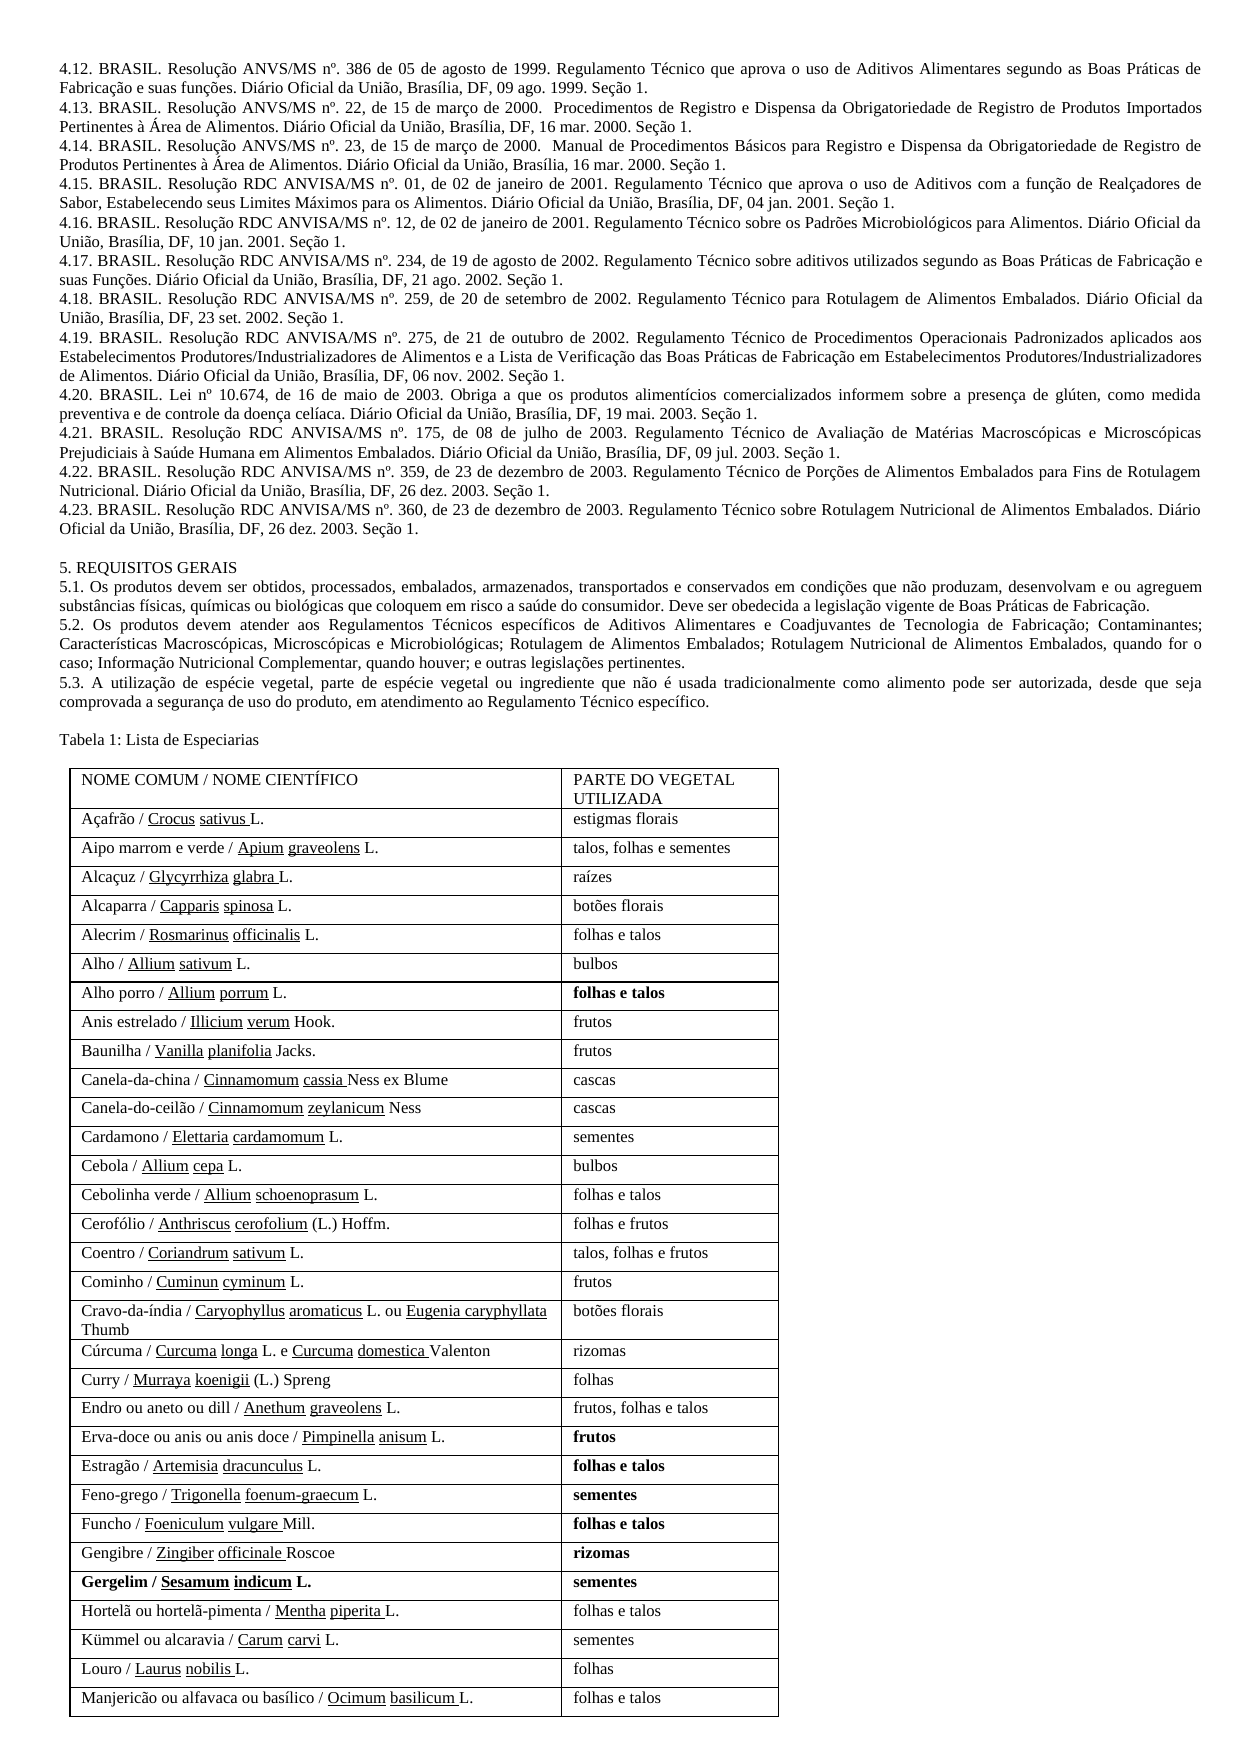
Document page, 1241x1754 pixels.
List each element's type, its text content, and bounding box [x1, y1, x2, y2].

text 4.17. BRASIL. Resolução RDC ANVISA/MS nº. 234, de 19 de agosto de 2002. Regulamento Técnico sobre aditivos utilizados segundo as Boas Práticas de Fabricação e suas Funções. Diário Oficial da União, Brasília, DF, 21 ago. 2002. Seção 1. [59, 251, 1203, 289]
table_cell folhas e talos [562, 1688, 778, 1716]
table_cell Cominho / Cuminun cyminum L. [71, 1272, 561, 1300]
table_cell folhas e talos [562, 1601, 778, 1629]
table_cell sementes [562, 1572, 778, 1600]
table_cell raízes [562, 867, 778, 894]
table_cell Louro / Laurus nobilis L. [71, 1659, 561, 1687]
table_cell cascas [562, 1069, 778, 1097]
table_cell rizomas [562, 1543, 778, 1571]
table_cell Cúrcuma / Curcuma longa L. e Curcuma domestica Valenton [71, 1340, 561, 1368]
table_cell Anis estrelado / Illicium verum Hook. [71, 1011, 561, 1039]
table_cell bulbos [562, 1156, 778, 1184]
table_cell Aipo marrom e verde / Apium graveolens L. [71, 838, 561, 866]
text 4.18. BRASIL. Resolução RDC ANVISA/MS nº. 259, de 20 de setembro de 2002. Regulamento Técnico para Rotulagem de Alimentos Embalados. Diário Oficial da União, Brasília, DF, 23 set. 2002. Seção 1. [59, 289, 1203, 327]
text 4.20. BRASIL. Lei nº 10.674, de 16 de maio de 2003. Obriga a que os produtos alimentícios comercializados informem sobre a presença de glúten, como medida preventiva e de controle da doença celíaca. Diário Oficial da União, Brasília, DF, 19 mai. 2003. Seção 1. [59, 385, 1203, 423]
table_cell frutos [562, 1040, 778, 1068]
table_cell folhas e talos [562, 983, 778, 1010]
table_cell Feno-grego / Trigonella foenum-graecum L. [71, 1485, 561, 1513]
text 4.15. BRASIL. Resolução RDC ANVISA/MS nº. 01, de 02 de janeiro de 2001. Regulamento Técnico que aprova o uso de Aditivos com a função de Realçadores de Sabor, Estabelecendo seus Limites Máximos para os Alimentos. Diário Oficial da União, Brasília, DF, 04 jan. 2001. Seção 1. [59, 174, 1203, 212]
table_cell botões florais [562, 896, 778, 923]
text 4.12. BRASIL. Resolução ANVS/MS nº. 386 de 05 de agosto de 1999. Regulamento Técnico que aprova o uso de Aditivos Alimentares segundo as Boas Práticas de Fabricação e suas funções. Diário Oficial da União, Brasília, DF, 09 ago. 1999. Seção 1. [59, 59, 1203, 97]
text 4.23. BRASIL. Resolução RDC ANVISA/MS nº. 360, de 23 de dezembro de 2003. Regulamento Técnico sobre Rotulagem Nutricional de Alimentos Embalados. Diário Oficial da União, Brasília, DF, 26 dez. 2003. Seção 1. [59, 500, 1203, 538]
table_cell Açafrão / Crocus sativus L. [71, 809, 561, 837]
text 4.22. BRASIL. Resolução RDC ANVISA/MS nº. 359, de 23 de dezembro de 2003. Regulamento Técnico de Porções de Alimentos Embalados para Fins de Rotulagem Nutricional. Diário Oficial da União, Brasília, DF, 26 dez. 2003. Seção 1. [59, 462, 1203, 500]
text 5. REQUISITOS GERAIS [59, 557, 1203, 577]
table_cell folhas [562, 1659, 778, 1687]
table_cell sementes [562, 1485, 778, 1513]
table_cell Cebola / Allium cepa L. [71, 1156, 561, 1184]
table_cell folhas e talos [562, 1456, 778, 1484]
table_cell Cardamono / Elettaria cardamomum L. [71, 1127, 561, 1155]
table_cell Alcaçuz / Glycyrrhiza glabra L. [71, 867, 561, 894]
table_header NOME COMUM / NOME CIENTÍFICO [71, 769, 561, 808]
table_header Parte do vegetal utilizada [562, 769, 778, 808]
table_cell Alho porro / Allium porrum L. [71, 983, 561, 1010]
table_cell Cebolinha verde / Allium schoenoprasum L. [71, 1185, 561, 1213]
table_cell Alho / Allium sativum L. [71, 954, 561, 981]
table_cell Erva-doce ou anis ou anis doce / Pimpinella anisum L. [71, 1427, 561, 1455]
text 4.19. BRASIL. Resolução RDC ANVISA/MS nº. 275, de 21 de outubro de 2002. Regulamento Técnico de Procedimentos Operacionais Padronizados aplicados aos Estabelecimentos Produtores/Industrializadores de Alimentos e a Lista de Verificação das Boas Práticas de Fabricação em Estabelecimentos Produtores/Industrializadores de Alimentos. Diário Oficial da União, Brasília, DF, 06 nov. 2002. Seção 1. [59, 327, 1203, 385]
table_cell Cravo-da-índia / Caryophyllus aromaticus L. ou Eugenia caryphyllata Thumb [71, 1301, 561, 1339]
table_cell cascas [562, 1098, 778, 1126]
table_cell Baunilha / Vanilla planifolia Jacks. [71, 1040, 561, 1068]
table_cell folhas [562, 1369, 778, 1397]
text 5.1. Os produtos devem ser obtidos, processados, embalados, armazenados, transportados e conservados em condições que não produzam, desenvolvam e ou agreguem substâncias físicas, químicas ou biológicas que coloquem em risco a saúde do consumidor. Deve ser obedecida a legislação vigente de Boas Práticas de Fabricação. [59, 577, 1203, 615]
text 5.3. A utilização de espécie vegetal, parte de espécie vegetal ou ingrediente que não é usada tradicionalmente como alimento pode ser autorizada, desde que seja comprovada a segurança de uso do produto, em atendimento ao Regulamento Técnico específico. [59, 672, 1203, 711]
table_cell estigmas florais [562, 809, 778, 837]
table_cell folhas e frutos [562, 1214, 778, 1242]
table_cell Funcho / Foeniculum vulgare Mill. [71, 1514, 561, 1542]
text 4.13. BRASIL. Resolução ANVS/MS nº. 22, de 15 de março de 2000. Procedimentos de Registro e Dispensa da Obrigatoriedade de Registro de Produtos Importados Pertinentes à Área de Alimentos. Diário Oficial da União, Brasília, DF, 16 mar. 2000. Seção 1. [59, 97, 1203, 136]
text 4.14. BRASIL. Resolução ANVS/MS nº. 23, de 15 de março de 2000. Manual de Procedimentos Básicos para Registro e Dispensa da Obrigatoriedade de Registro de Produtos Pertinentes à Área de Alimentos. Diário Oficial da União, Brasília, 16 mar. 2000. Seção 1. [59, 136, 1203, 174]
table_cell Kümmel ou alcaravia / Carum carvi L. [71, 1630, 561, 1658]
table_cell rizomas [562, 1340, 778, 1368]
table_cell Coentro / Coriandrum sativum L. [71, 1243, 561, 1271]
table_cell talos, folhas e frutos [562, 1243, 778, 1271]
table_cell Cerofólio / Anthriscus cerofolium (L.) Hoffm. [71, 1214, 561, 1242]
table_cell frutos [562, 1011, 778, 1039]
table_cell frutos, folhas e talos [562, 1398, 778, 1426]
table_cell Manjericão ou alfavaca ou basílico / Ocimum basilicum L. [71, 1688, 561, 1716]
table_cell Estragão / Artemisia dracunculus L. [71, 1456, 561, 1484]
table_cell frutos [562, 1272, 778, 1300]
table_cell Canela-do-ceilão / Cinnamomum zeylanicum Ness [71, 1098, 561, 1126]
table_cell Canela-da-china / Cinnamomum cassia Ness ex Blume [71, 1069, 561, 1097]
text 5.2. Os produtos devem atender aos Regulamentos Técnicos específicos de Aditivos Alimentares e Coadjuvantes de Tecnologia de Fabricação; Contaminantes; Características Macroscópicas, Microscópicas e Microbiológicas; Rotulagem de Alimentos Embalados; Rotulagem Nutricional de Alimentos Embalados, quando for o caso; Informação Nutricional Complementar, quando houver; e outras legislações pertinentes. [59, 615, 1203, 672]
table_cell sementes [562, 1127, 778, 1155]
table_cell bulbos [562, 954, 778, 981]
table_cell Alecrim / Rosmarinus officinalis L. [71, 925, 561, 952]
table_cell Alcaparra / Capparis spinosa L. [71, 896, 561, 923]
table_cell Endro ou aneto ou dill / Anethum graveolens L. [71, 1398, 561, 1426]
table_cell Gengibre / Zingiber officinale Roscoe [71, 1543, 561, 1571]
table_cell sementes [562, 1630, 778, 1658]
table_cell folhas e talos [562, 1514, 778, 1542]
text Tabela 1: Lista de Especiarias [59, 730, 1203, 749]
table_cell Hortelã ou hortelã-pimenta / Mentha piperita L. [71, 1601, 561, 1629]
table_cell talos, folhas e sementes [562, 838, 778, 866]
text 4.16. BRASIL. Resolução RDC ANVISA/MS nº. 12, de 02 de janeiro de 2001. Regulamento Técnico sobre os Padrões Microbiológicos para Alimentos. Diário Oficial da União, Brasília, DF, 10 jan. 2001. Seção 1. [59, 212, 1203, 251]
table_cell Curry / Murraya koenigii (L.) Spreng [71, 1369, 561, 1397]
text 4.21. BRASIL. Resolução RDC ANVISA/MS nº. 175, de 08 de julho de 2003. Regulamento Técnico de Avaliação de Matérias Macroscópicas e Microscópicas Prejudiciais à Saúde Humana em Alimentos Embalados. Diário Oficial da União, Brasília, DF, 09 jul. 2003. Seção 1. [59, 423, 1203, 462]
table_cell frutos [562, 1427, 778, 1455]
table_cell Gergelim / Sesamum indicum L. [71, 1572, 561, 1600]
table_cell folhas e talos [562, 1185, 778, 1213]
table_cell botões florais [562, 1301, 778, 1339]
table_cell folhas e talos [562, 925, 778, 952]
